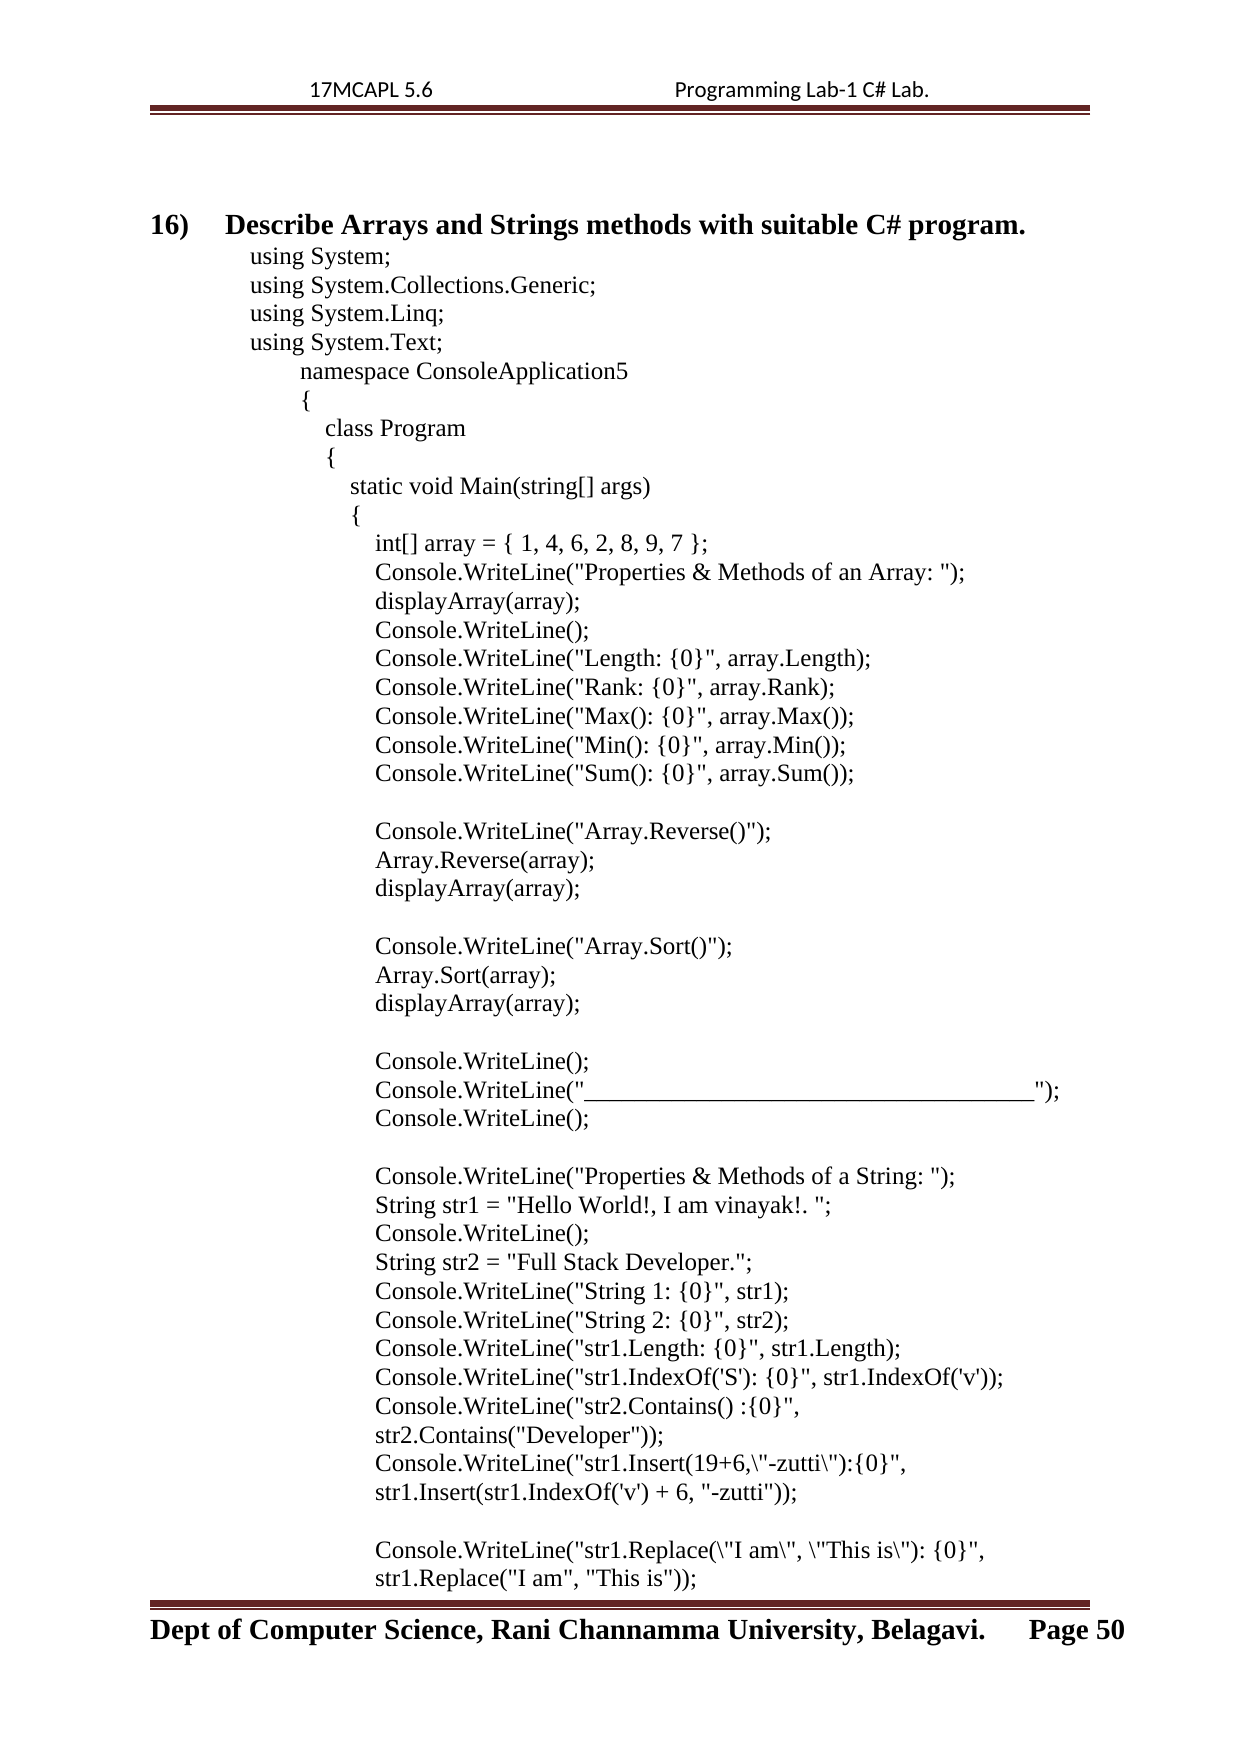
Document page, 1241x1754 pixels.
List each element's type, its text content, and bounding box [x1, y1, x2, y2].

text Console.WriteLine("str1.IndexOf('S'): {0}", str1.IndexOf('v')); [300, 1362, 1090, 1391]
list Describe Arrays and Strings methods with suitable C# program. [150, 207, 1090, 241]
text Console.WriteLine("Length: {0}", array.Length); [300, 643, 1090, 672]
list using System.Linq; [225, 298, 1090, 327]
text Console.WriteLine("str2.Contains() :{0}", [300, 1391, 1090, 1420]
text displayArray(array); [300, 586, 1090, 615]
text Console.WriteLine("____________________________________"); [300, 1075, 1090, 1103]
text Console.WriteLine("Array.Sort()"); [300, 931, 1090, 960]
text displayArray(array); [300, 873, 1090, 902]
text Array.Sort(array); [300, 960, 1090, 988]
text String str1 = "Hello World!, I am vinayak!. "; [300, 1190, 1090, 1218]
text Console.WriteLine("str1.Replace(\"I am\", \"This is\"): {0}", [300, 1535, 1090, 1563]
text Console.WriteLine("Max(): {0}", array.Max()); [300, 701, 1090, 730]
text str2.Contains("Developer")); [300, 1420, 1090, 1448]
text Console.WriteLine("String 1: {0}", str1); [300, 1276, 1090, 1305]
list using System.Collections.Generic; [225, 270, 1090, 298]
text static void Main(string[] args) [300, 471, 1090, 500]
text Console.WriteLine("str1.Insert(19+6,\"-zutti\"):{0}", [300, 1448, 1090, 1477]
text using System; [225, 241, 1090, 270]
text Console.WriteLine("Min(): {0}", array.Min()); [300, 730, 1090, 758]
text { [300, 442, 1090, 471]
text Console.WriteLine("str1.Length: {0}", str1.Length); [300, 1333, 1090, 1362]
text str1.Replace("I am", "This is")); [300, 1563, 1090, 1592]
text int[] array = { 1, 4, 6, 2, 8, 9, 7 }; [300, 528, 1090, 557]
text class Program [300, 413, 1090, 442]
text Array.Reverse(array); [300, 845, 1090, 873]
text String str2 = "Full Stack Developer."; [300, 1247, 1090, 1276]
text str1.Insert(str1.IndexOf('v') + 6, "-zutti")); [300, 1477, 1090, 1506]
text Console.WriteLine("String 2: {0}", str2); [300, 1305, 1090, 1333]
text Console.WriteLine("Properties & Methods of a String: "); [300, 1161, 1090, 1190]
text Console.WriteLine("Array.Reverse()"); [300, 816, 1090, 845]
text { [300, 385, 1090, 413]
text Console.WriteLine("Rank: {0}", array.Rank); [300, 672, 1090, 701]
text Console.WriteLine(); [300, 1218, 1090, 1247]
text Console.WriteLine(); [300, 1046, 1090, 1075]
text Console.WriteLine(); [300, 1103, 1090, 1132]
text namespace ConsoleApplication5 [300, 356, 1090, 385]
list using System.Text; [225, 327, 1090, 356]
text displayArray(array); [300, 988, 1090, 1017]
text Console.WriteLine("Sum(): {0}", array.Sum()); [300, 758, 1090, 787]
text { [300, 500, 1090, 528]
text Console.WriteLine(); [300, 615, 1090, 643]
text Console.WriteLine("Properties & Methods of an Array: "); [300, 557, 1090, 586]
